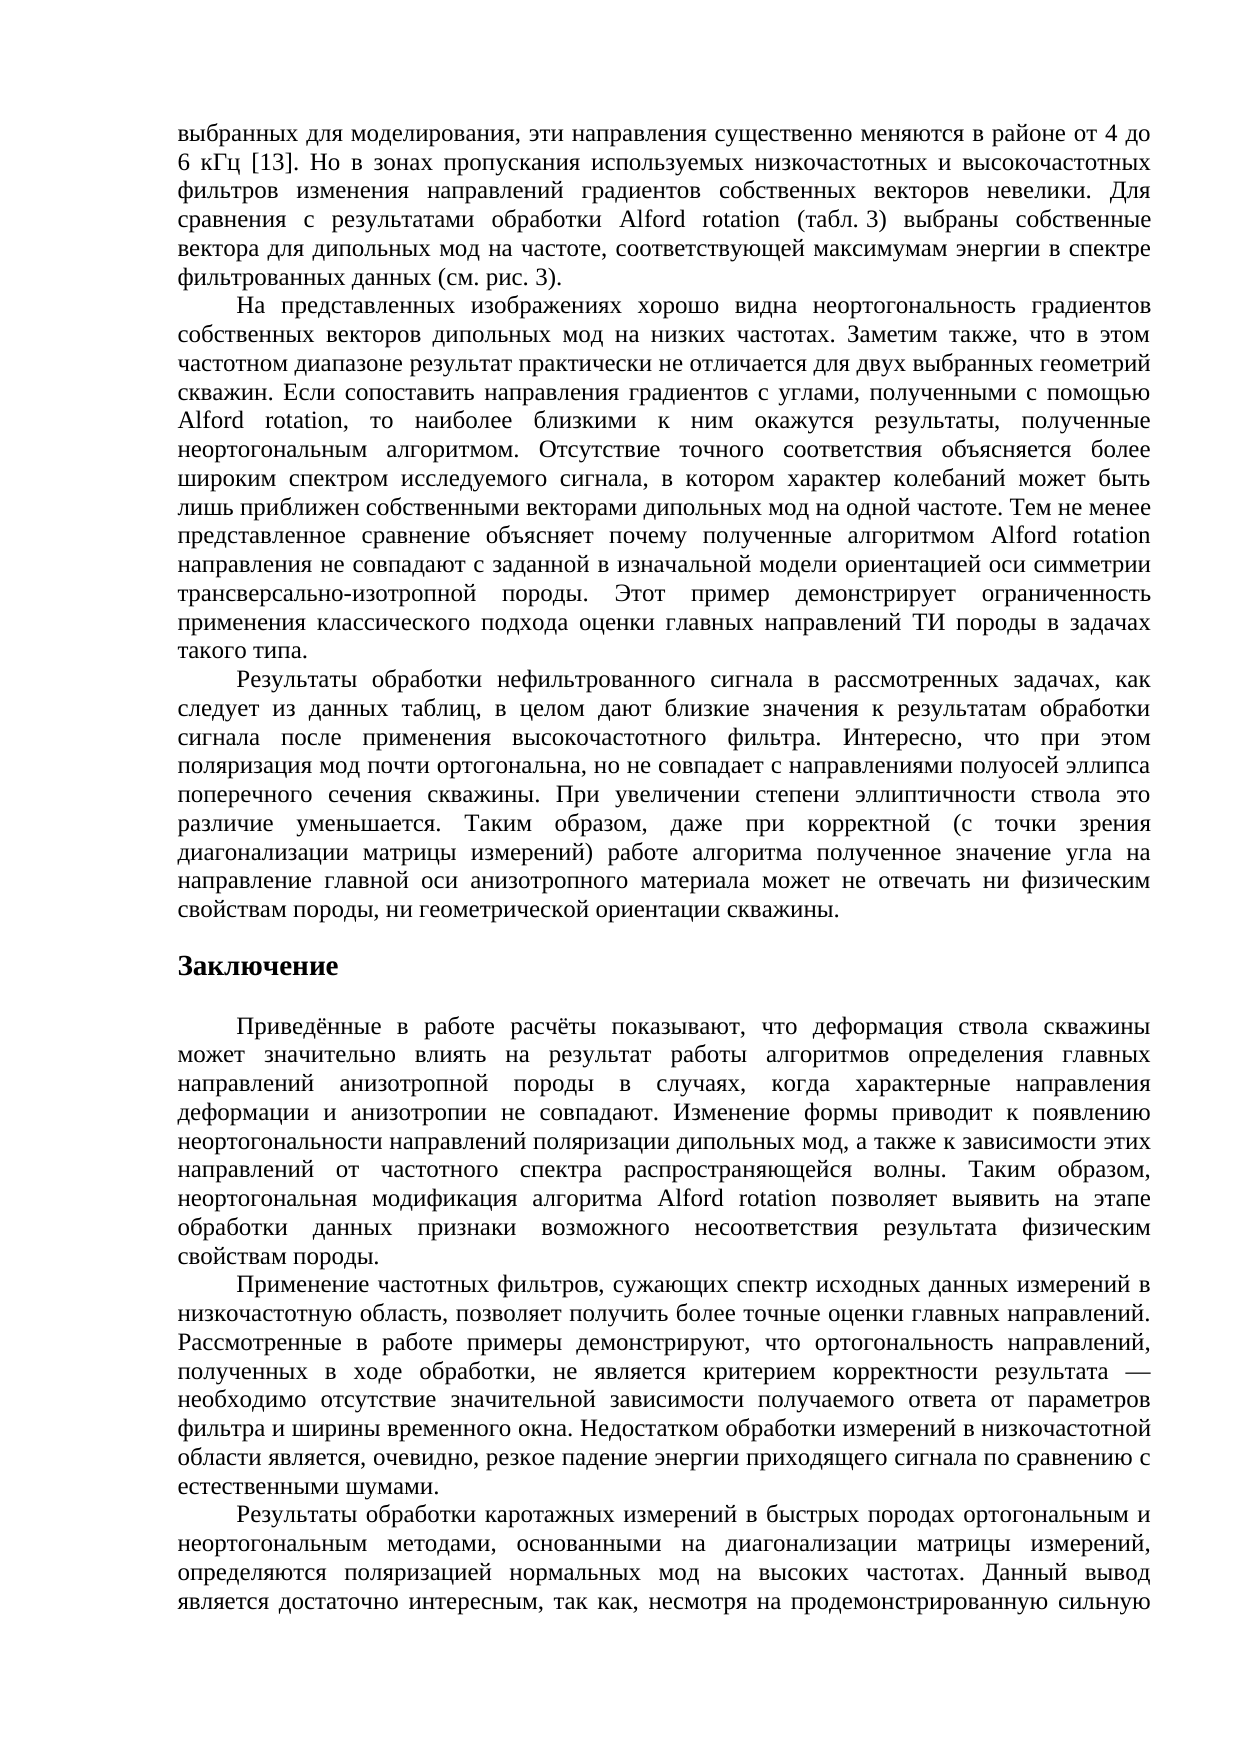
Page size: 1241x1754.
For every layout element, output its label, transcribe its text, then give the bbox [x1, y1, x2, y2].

text Результаты обработки нефильтрованного сигнала в рассмотренных задачах, как следует из данных таблиц, в целом дают близкие значения к результатам обработки сигнала после применения высокочастотного фильтра. Интересно, что при этом поляризация мод почти ортогональна, но не совпадает с направлениями полуосей эллипса поперечного сечения скважины. При увеличении степени эллиптичности ствола это различие уменьшается. Таким образом, даже при корректной (с точки зрения диагонализации матрицы измерений) работе алгоритма полученное значение угла на направление главной оси анизотропного материала может не отвечать ни физическим свойствам породы, ни геометрической ориентации скважины. [177, 664, 1152, 923]
text Применение частотных фильтров, сужающих спектр исходных данных измерений в низкочастотную область, позволяет получить более точные оценки главных направлений. Рассмотренные в работе примеры демонстрируют, что ортогональность направлений, полученных в ходе обработки, не является критерием корректности результата — необходимо отсутствие значительной зависимости получаемого ответа от параметров фильтра и ширины временного окна. Недостатком обработки измерений в низкочастотной области является, очевидно, резкое падение энергии приходящего сигнала по сравнению с естественными шумами. [177, 1269, 1152, 1499]
subtitle Заключение [177, 948, 1152, 982]
text Приведённые в работе расчёты показывают, что деформация ствола скважины может значительно влиять на результат работы алгоритмов определения главных направлений анизотропной породы в случаях, когда характерные направления деформации и анизотропии не совпадают. Изменение формы приводит к появлению неортогональности направлений поляризации дипольных мод, а также к зависимости этих направлений от частотного спектра распространяющейся волны. Таким образом, неортогональная модификация алгоритма Alford rotation позволяет выявить на этапе обработки данных признаки возможного несоответствия результата физическим свойствам породы. [177, 1011, 1152, 1269]
text На представленных изображениях хорошо видна неортогональность градиентов собственных векторов дипольных мод на низких частотах. Заметим также, что в этом частотном диапазоне результат практически не отличается для двух выбранных геометрий скважин. Если сопоставить направления градиентов с углами, полученными с помощью Alford rotation, то наиболее близкими к ним окажутся результаты, полученные неортогональным алгоритмом. Отсутствие точного соответствия объясняется более широким спектром исследуемого сигнала, в котором характер колебаний может быть лишь приближен собственными векторами дипольных мод на одной частоте. Тем не менее представленное сравнение объясняет почему полученные алгоритмом Alford rotation направления не совпадают с заданной в изначальной модели ориентацией оси симметрии трансверсально-изотропной породы. Этот пример демонстрирует ограниченность применения классического подхода оценки главных направлений ТИ породы в задачах такого типа. [177, 291, 1152, 664]
